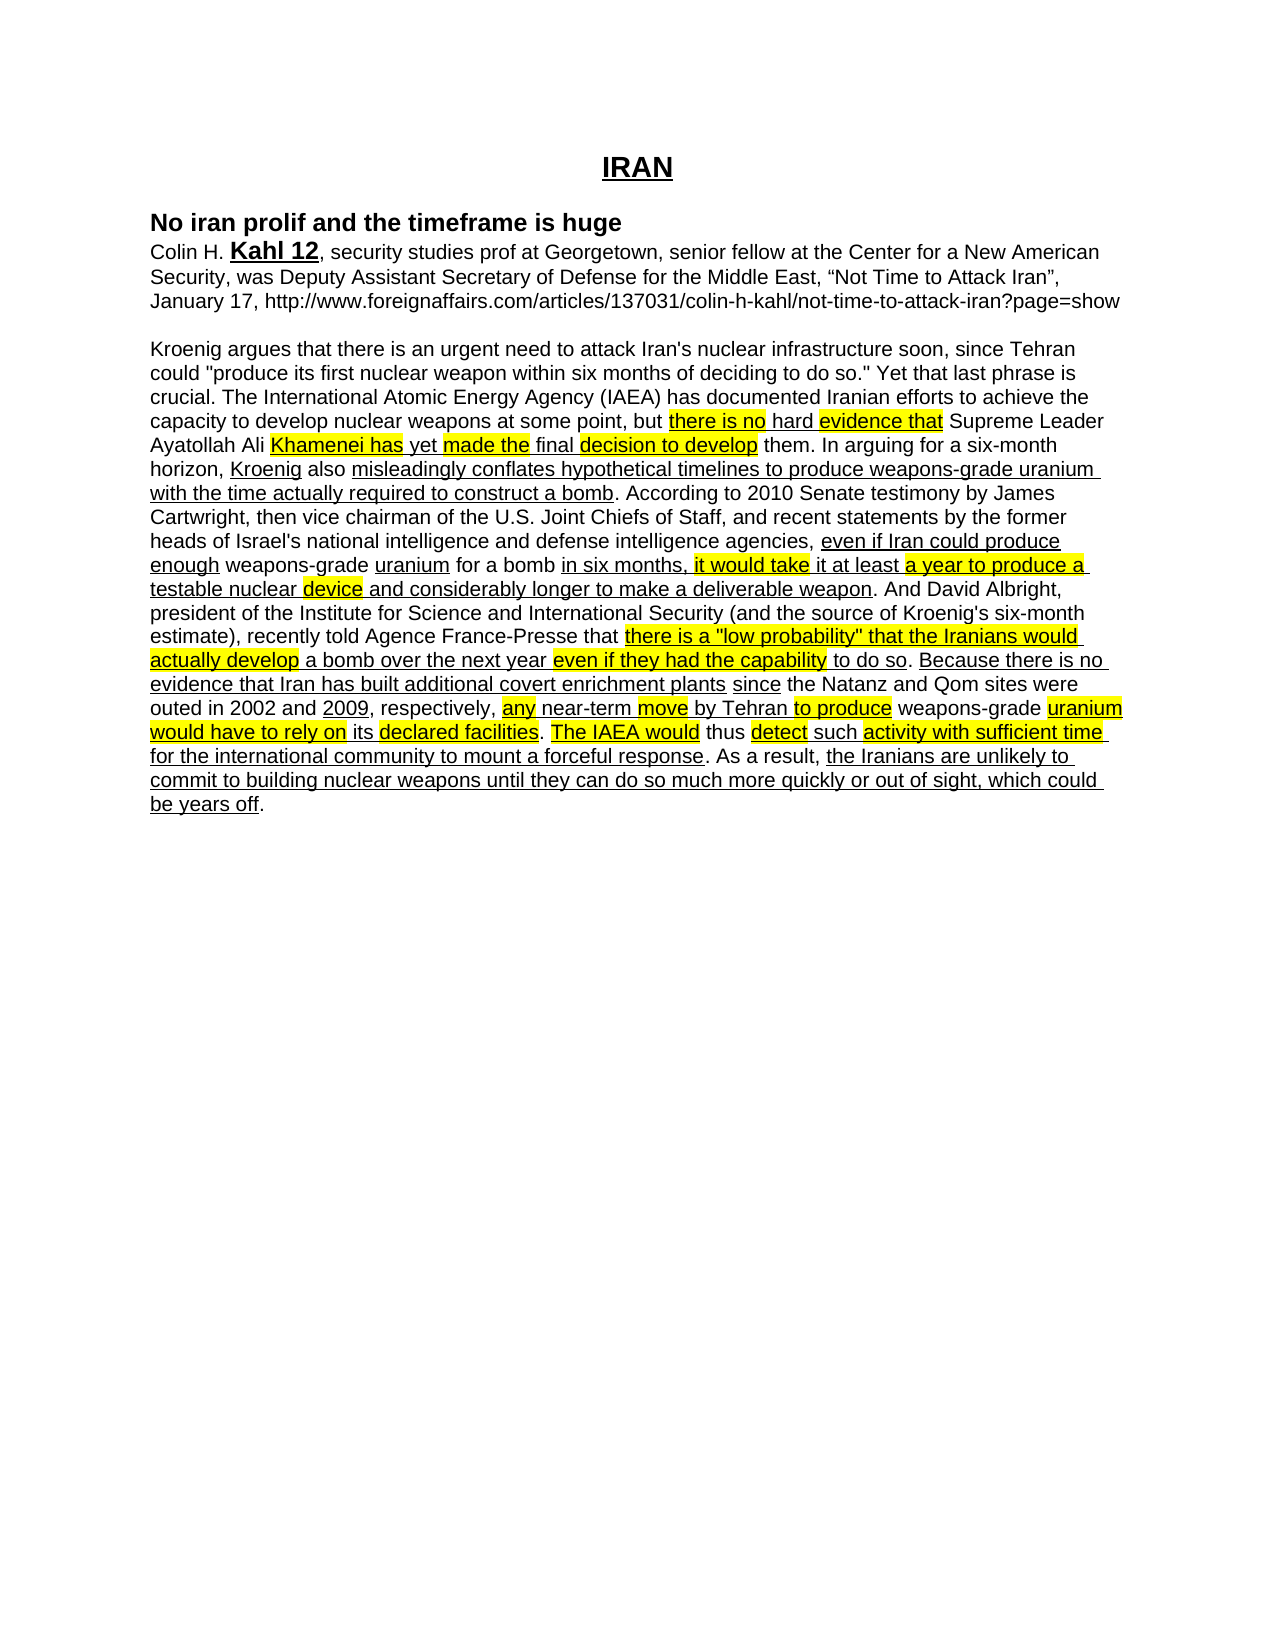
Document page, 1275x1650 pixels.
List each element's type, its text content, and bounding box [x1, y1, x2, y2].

text Colin H. Kahl 12, security studies prof at Georgetown, senior fellow at the Center for a New American Security, was Deputy Assistant Secretary of Defense for the Middle East, “Not Time to Attack Iran”, January 17, http://www.foreignaffairs.com/articles/137031/colin-h-kahl/not-time-to-attack-iran?page=show [150, 236, 1125, 313]
subtitle No iran prolif and the timeframe is huge [150, 207, 1125, 236]
text Kroenig argues that there is an urgent need to attack Iran's nuclear infrastructure soon, since Tehran could "produce its first nuclear weapon within six months of deciding to do so." Yet that last phrase is crucial. The International Atomic Energy Agency (IAEA) has documented Iranian efforts to achieve the capacity to develop nuclear weapons at some point, but there is no hard evidence that Supreme Leader Ayatollah Ali Khamenei has yet made the final decision to develop them. In arguing for a six-month horizon, Kroenig also misleadingly conflates hypothetical timelines to produce weapons-grade uranium with the time actually required to construct a bomb. According to 2010 Senate testimony by James Cartwright, then vice chairman of the U.S. Joint Chiefs of Staff, and recent statements by the former heads of Israel's national intelligence and defense intelligence agencies, even if Iran could produce enough weapons-grade uranium for a bomb in six months, it would take it at least a year to produce a testable nuclear device and considerably longer to make a deliverable weapon. And David Albright, president of the Institute for Science and International Security (and the source of Kroenig's six-month estimate), recently told Agence France-Presse that there is a "low probability" that the Iranians would actually develop a bomb over the next year even if they had the capability to do so. Because there is no evidence that Iran has built additional covert enrichment plants since the Natanz and Qom sites were outed in 2002 and 2009, respectively, any near-term move by Tehran to produce weapons-grade uranium would have to rely on its declared facilities. The IAEA would thus detect such activity with sufficient time for the international community to mount a forceful response. As a result, the Iranians are unlikely to commit to building nuclear weapons until they can do so much more quickly or out of sight, which could be years off. [150, 337, 1125, 816]
subtitle iran [150, 150, 1125, 183]
